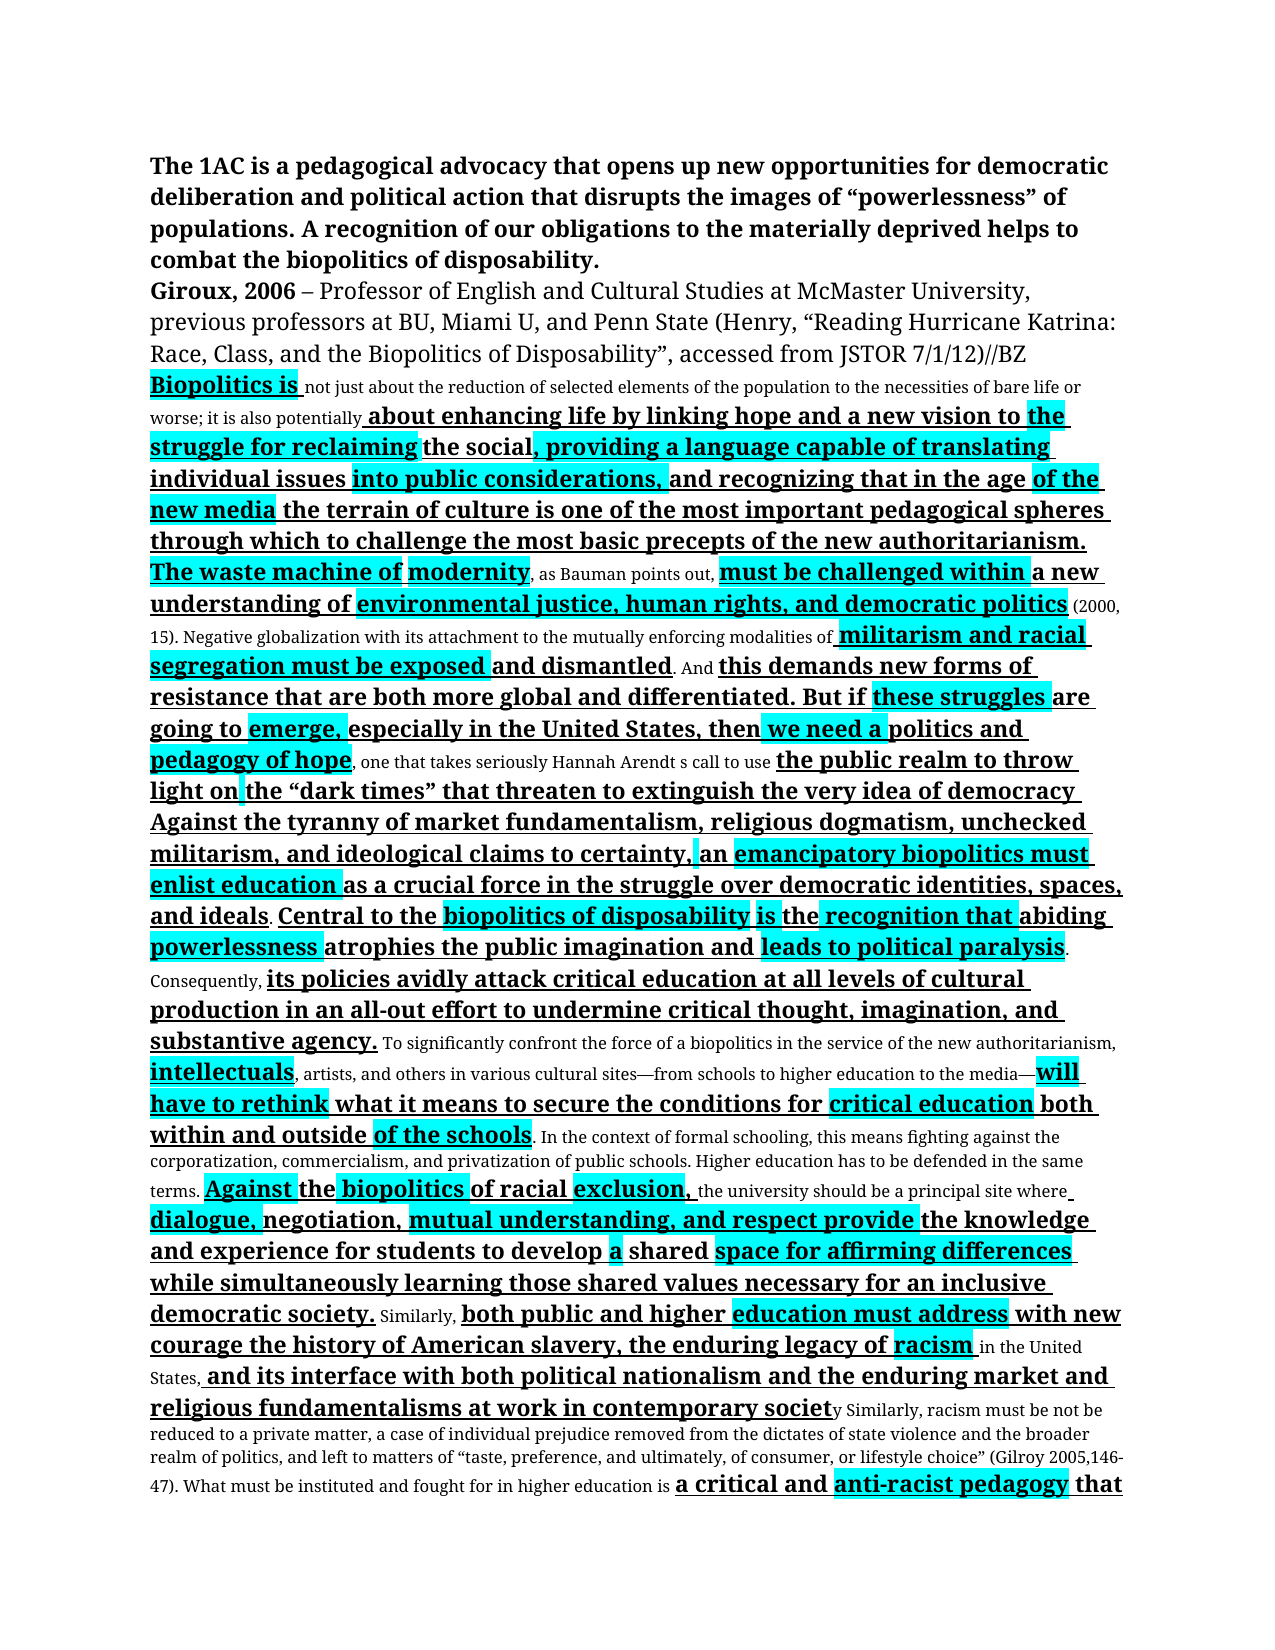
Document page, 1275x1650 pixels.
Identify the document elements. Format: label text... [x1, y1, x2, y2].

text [150, 369, 1125, 1499]
text The 1AC is a pedagogical advocacy that opens up new opportunities for democratic deliberation and political action that disrupts the images of “powerlessness” of populations. A recognition of our obligations to the materially deprived helps to combat the biopolitics of disposability. [150, 150, 1125, 275]
text Giroux, 2006 – Professor of English and Cultural Studies at McMaster University, previous professors at BU, Miami U, and Penn State (Henry, “Reading Hurricane Katrina: Race, Class, and the Biopolitics of Disposability”, accessed from JSTOR 7/1/12)//BZ [150, 275, 1125, 369]
